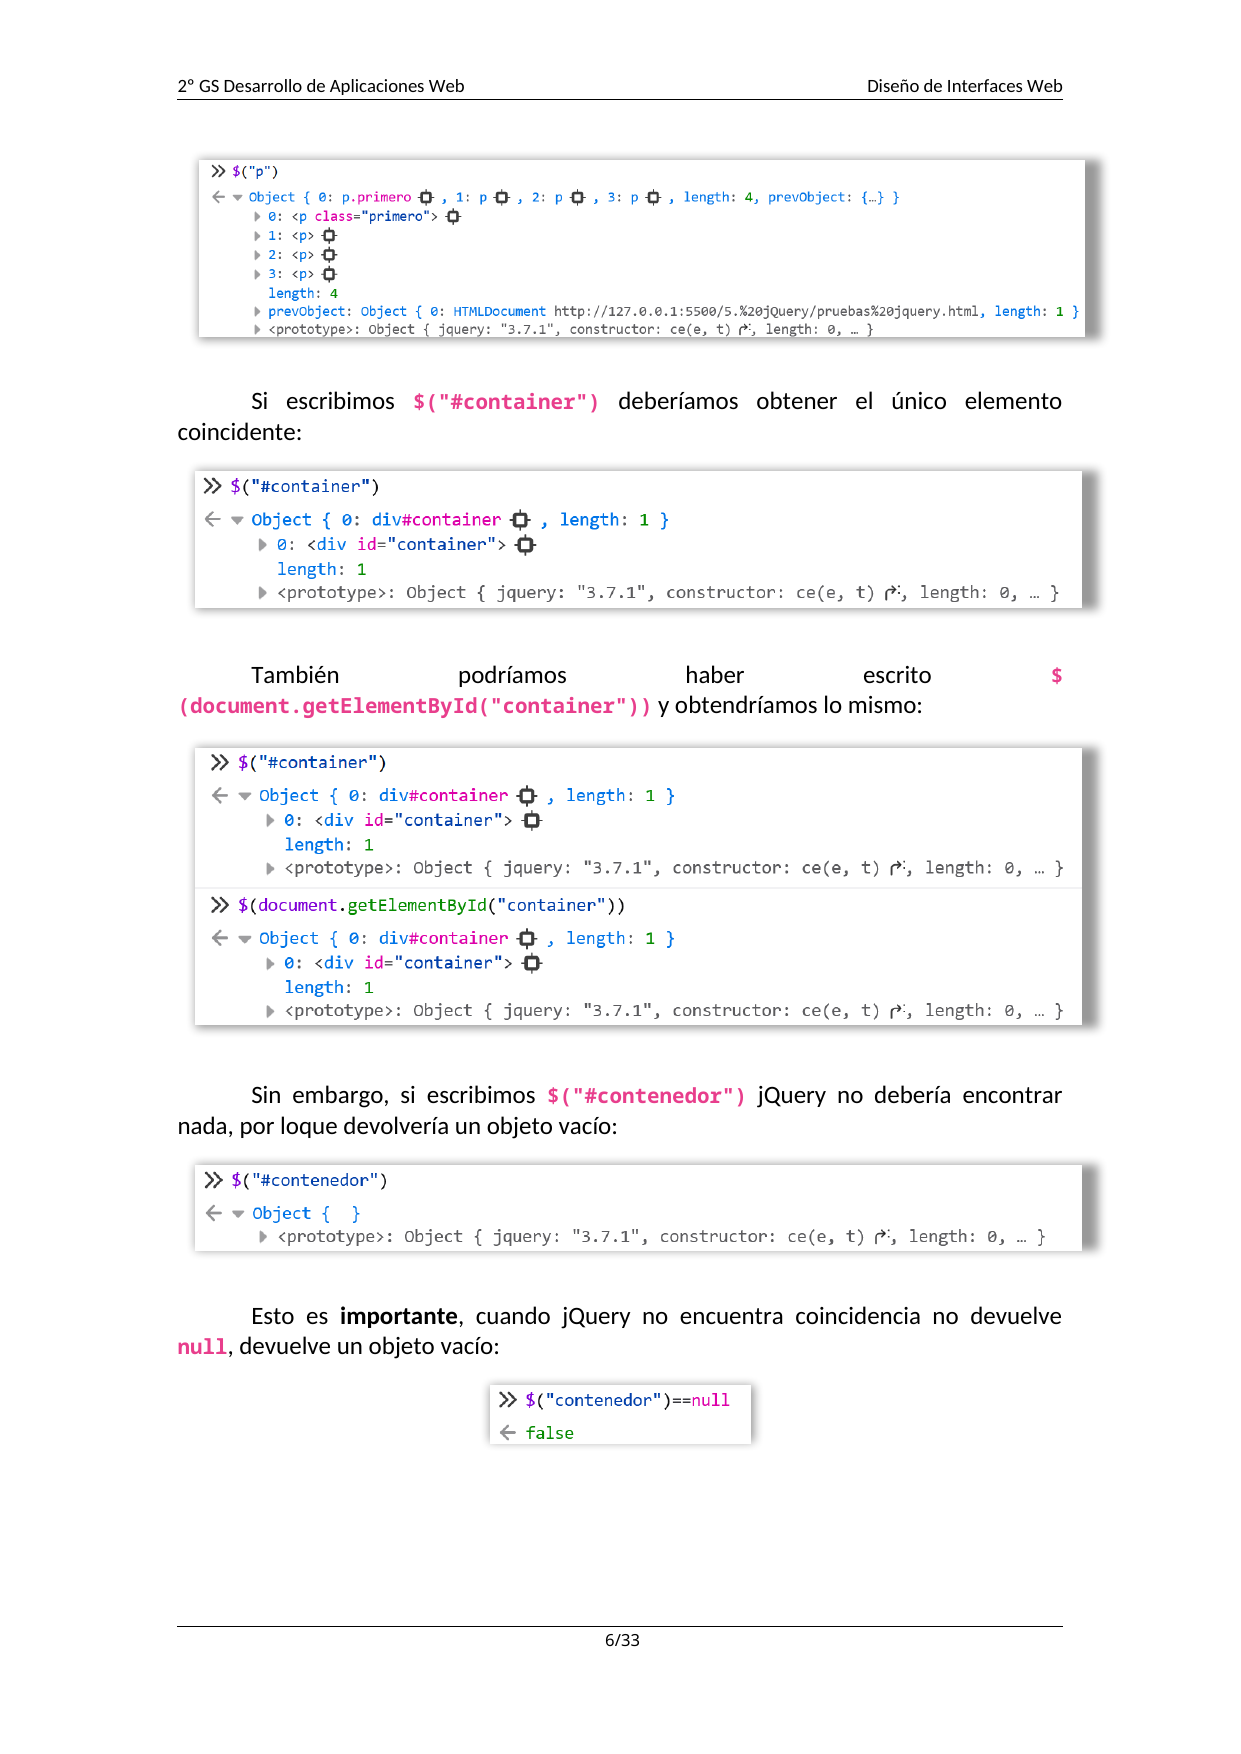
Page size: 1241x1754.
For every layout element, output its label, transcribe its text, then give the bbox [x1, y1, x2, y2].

picture [195, 471, 1082, 608]
text También podríamos haber escrito $(document.getElementById("container")) y obtendríamos lo mismo: [177, 659, 1063, 720]
picture [490, 1385, 751, 1444]
text Sin embargo, si escribimos $("#contenedor") jQuery no debería encontrar nada, por loque devolvería un objeto vacío: [177, 1079, 1063, 1141]
picture [195, 1165, 1082, 1251]
text Esto es importante, cuando jQuery no encuentra coincidencia no devuelve null, devuelve un objeto vacío: [177, 1300, 1063, 1361]
picture [199, 160, 1085, 337]
text Si escribimos $("#container") deberíamos obtener el único elemento coincidente: [177, 385, 1063, 446]
picture [195, 748, 1082, 1025]
